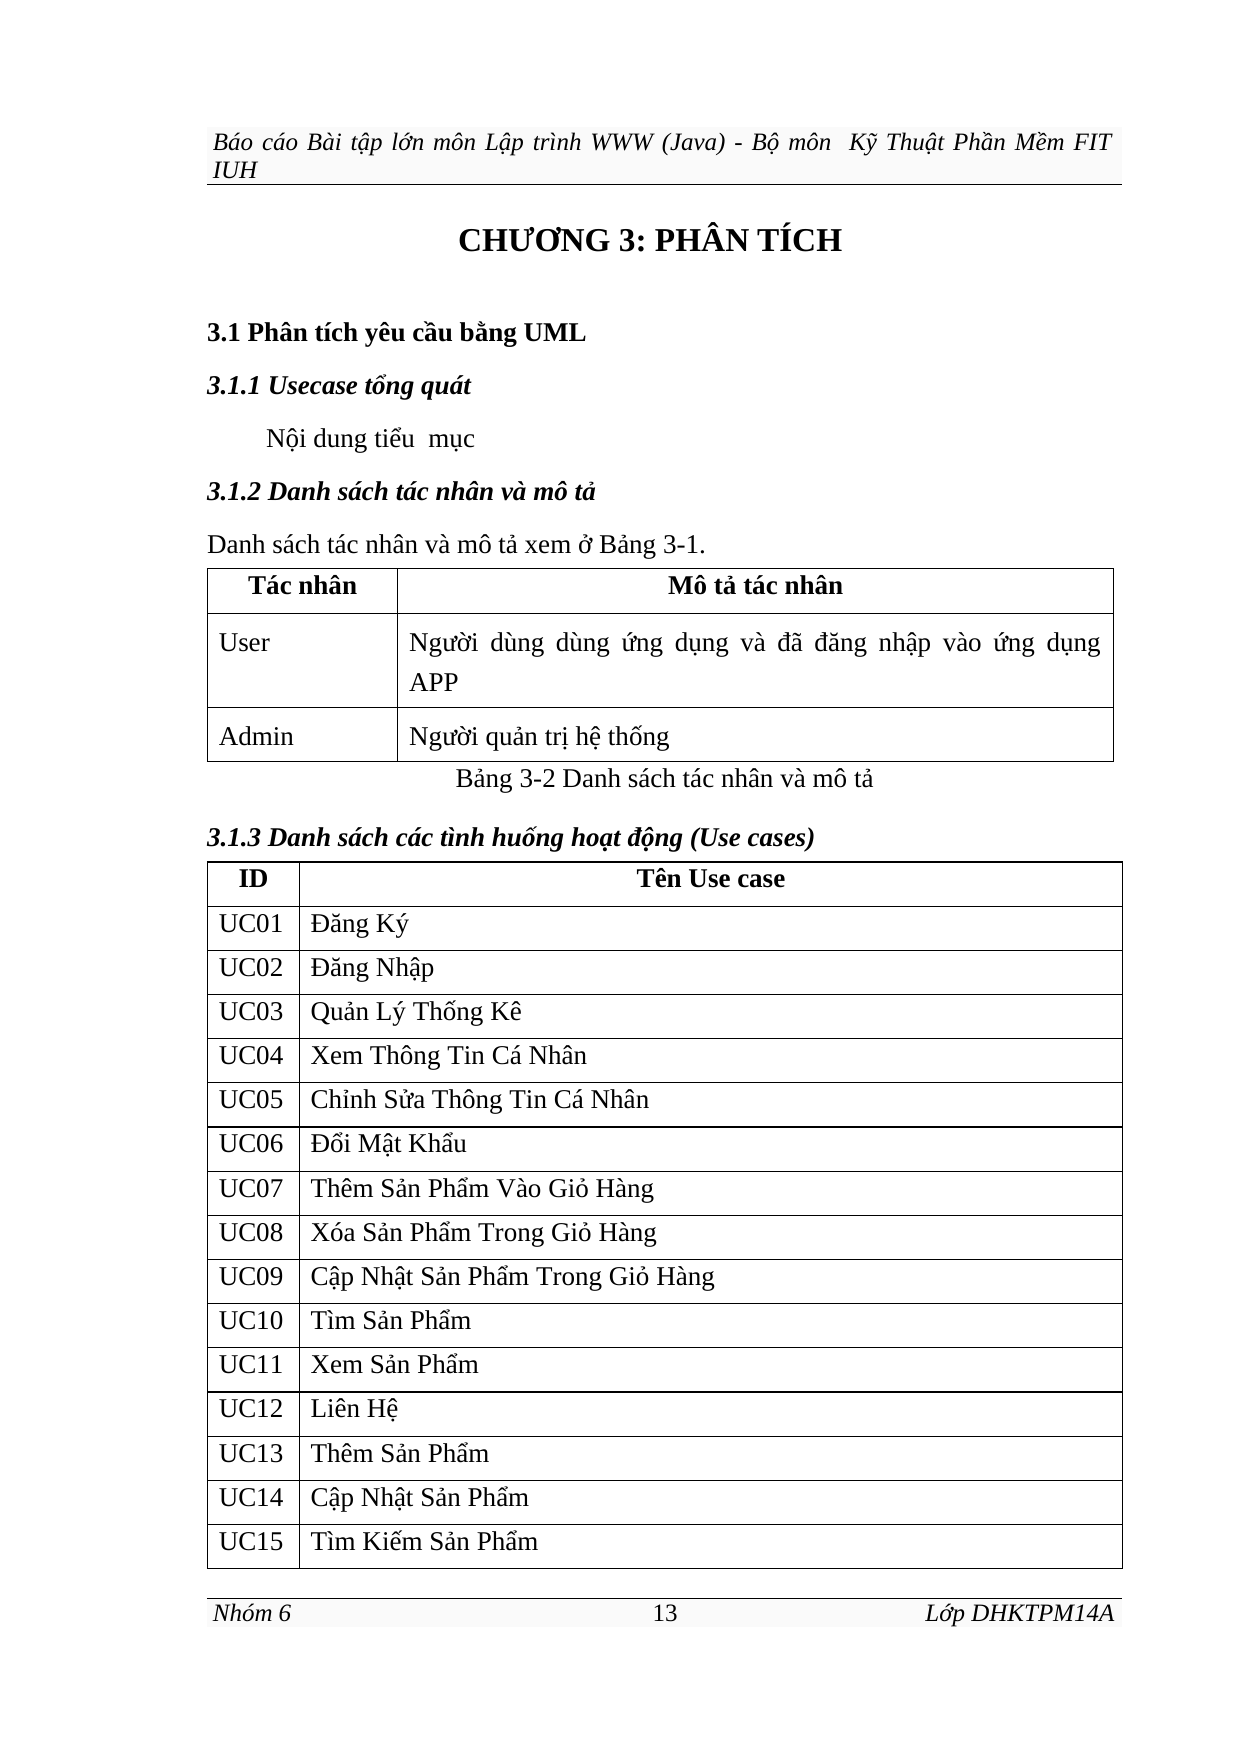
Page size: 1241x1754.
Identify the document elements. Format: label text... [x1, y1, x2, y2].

table_cell UC15 [208, 1525, 299, 1568]
table_cell Liên Hệ [300, 1393, 1122, 1436]
table_cell Người dùng dùng ứng dụng và đã đăng nhập vào ứng dụng APP [398, 614, 1113, 707]
table_cell Cập Nhật Sản Phẩm [300, 1481, 1122, 1524]
table_header Mô tả tác nhân [398, 569, 1113, 612]
table_cell UC05 [208, 1083, 299, 1126]
table_cell Xem Sản Phẩm [300, 1348, 1122, 1391]
table_cell Đăng Nhập [300, 951, 1122, 994]
subtitle 3.1.3 Danh sách các tình huống hoạt động (Use cases) [207, 821, 1122, 852]
table_cell Quản Lý Thống Kê [300, 995, 1122, 1038]
table_cell UC13 [208, 1437, 299, 1480]
table_cell Chỉnh Sửa Thông Tin Cá Nhân [300, 1083, 1122, 1126]
table_cell UC04 [208, 1039, 299, 1082]
table_header Tên Use case [300, 863, 1122, 906]
table_cell Người quản trị hệ thống [398, 708, 1113, 761]
table_header Tác nhân [208, 569, 397, 612]
table_cell Thêm Sản Phẩm Vào Giỏ Hàng [300, 1172, 1122, 1215]
subtitle : PHÂN TÍCH [458, 220, 1122, 259]
table_cell UC07 [208, 1172, 299, 1215]
text Nội dung tiểu mục [207, 422, 1122, 453]
subtitle Danh sách tác nhân và mô tả [207, 475, 1122, 506]
table_header ID [208, 863, 299, 906]
table_cell UC12 [208, 1393, 299, 1436]
table_cell Xóa Sản Phẩm Trong Giỏ Hàng [300, 1216, 1122, 1259]
table_cell UC10 [208, 1304, 299, 1347]
table_cell User [208, 614, 397, 707]
table_cell UC06 [208, 1128, 299, 1171]
table_cell UC01 [208, 907, 299, 950]
table_cell Admin [208, 708, 397, 761]
subtitle Usecase tổng quát [207, 369, 1122, 400]
table_cell UC14 [208, 1481, 299, 1524]
table_cell UC11 [208, 1348, 299, 1391]
table_cell Tìm Kiếm Sản Phẩm [300, 1525, 1122, 1568]
table_cell Đổi Mật Khẩu [300, 1128, 1122, 1171]
table_cell Đăng Ký [300, 907, 1122, 950]
subtitle Phân tích yêu cầu bằng UML [207, 316, 1122, 347]
table_cell UC09 [208, 1260, 299, 1303]
table_cell Xem Thông Tin Cá Nhân [300, 1039, 1122, 1082]
table_cell UC02 [208, 951, 299, 994]
table_cell Thêm Sản Phẩm [300, 1437, 1122, 1480]
text Danh sách tác nhân và mô tả xem ở Bảng 3-1. [207, 528, 1122, 559]
table_cell Tìm Sản Phẩm [300, 1304, 1122, 1347]
table_cell Cập Nhật Sản Phẩm Trong Giỏ Hàng [300, 1260, 1122, 1303]
table_cell UC03 [208, 995, 299, 1038]
table_cell UC08 [208, 1216, 299, 1259]
